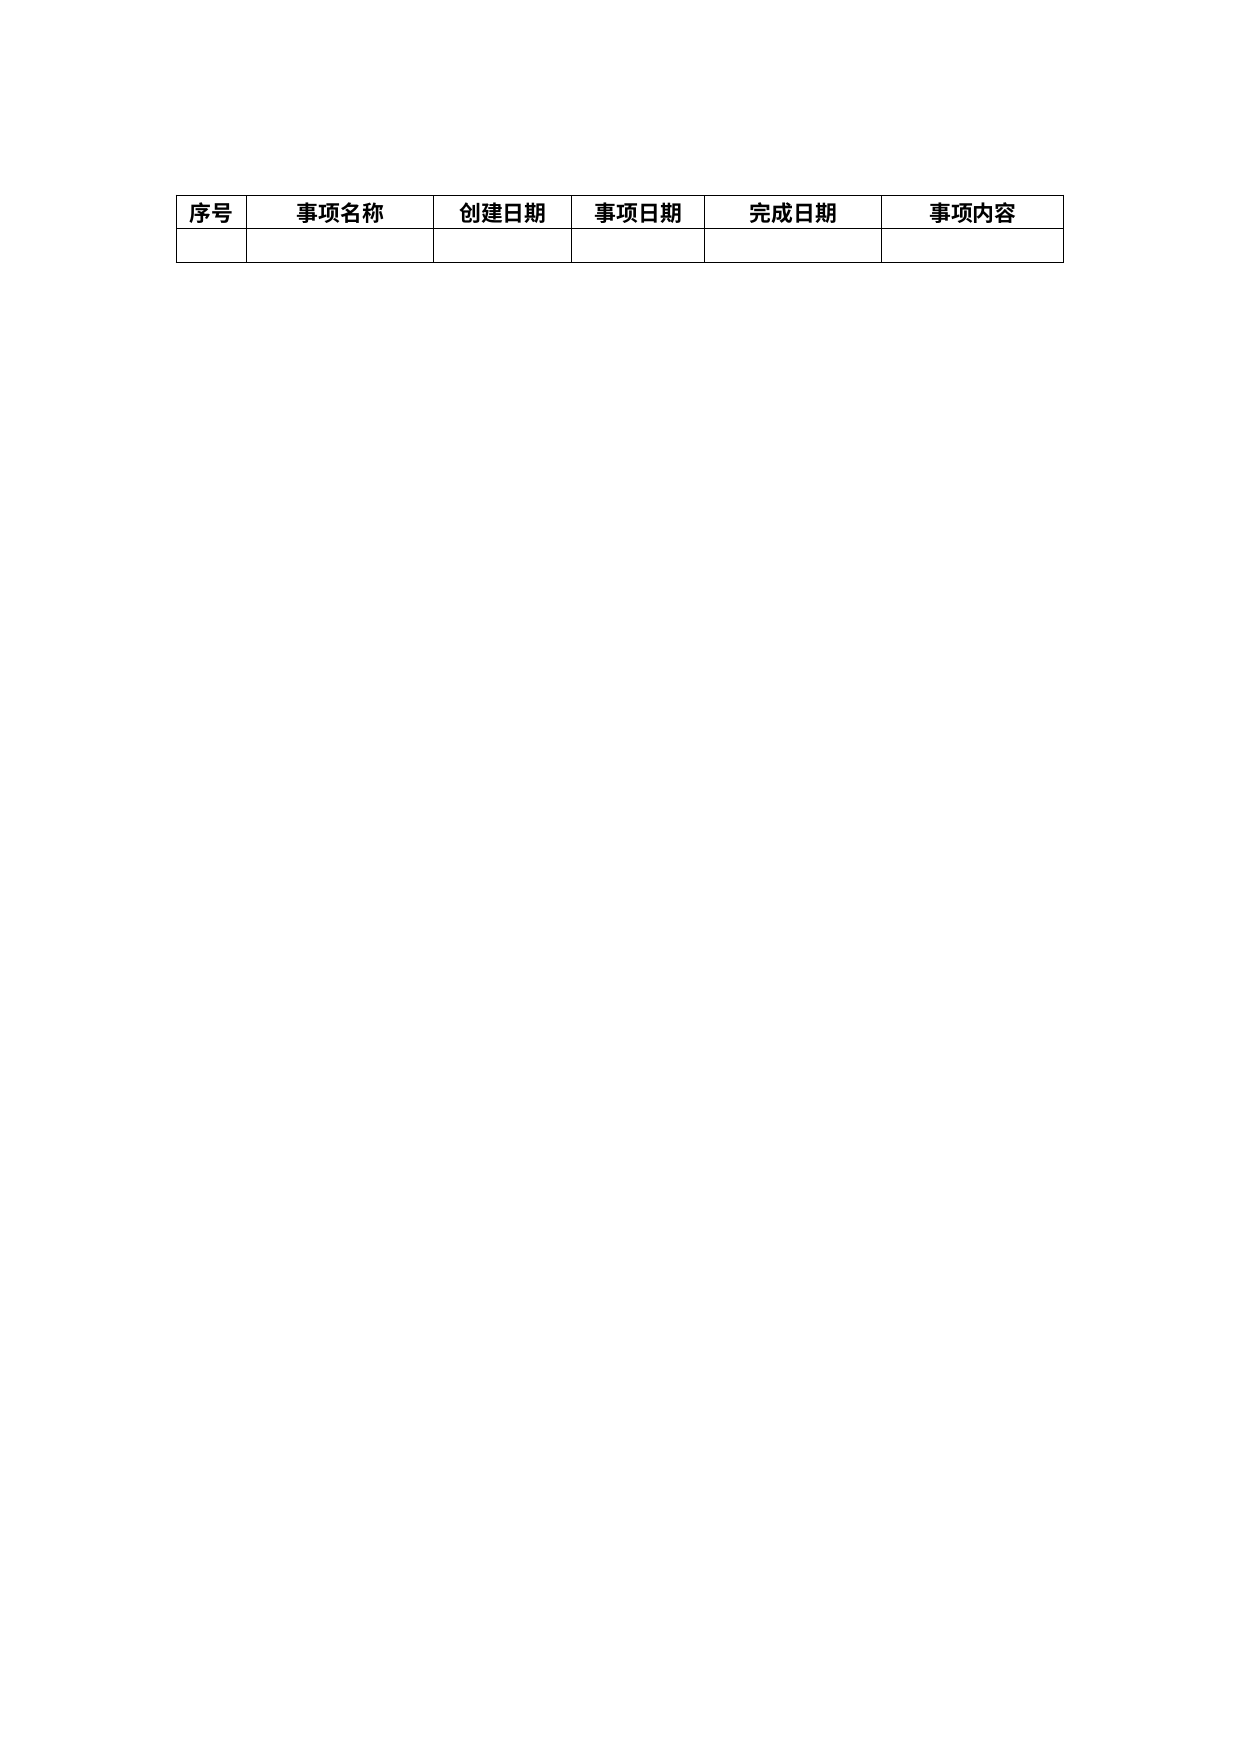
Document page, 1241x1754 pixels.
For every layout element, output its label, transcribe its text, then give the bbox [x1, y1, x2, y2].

table_cell [247, 229, 433, 262]
table_header 创建日期 [434, 196, 571, 228]
table_header 事项内容 [882, 196, 1063, 228]
table_cell [434, 229, 571, 262]
table_header 序号 [177, 196, 246, 228]
table_header 完成日期 [705, 196, 881, 228]
table_cell [177, 229, 246, 262]
table_cell [705, 229, 881, 262]
table_header 事项日期 [572, 196, 704, 228]
table_header 事项名称 [247, 196, 433, 228]
table_cell [572, 229, 704, 262]
table_cell [882, 229, 1063, 262]
